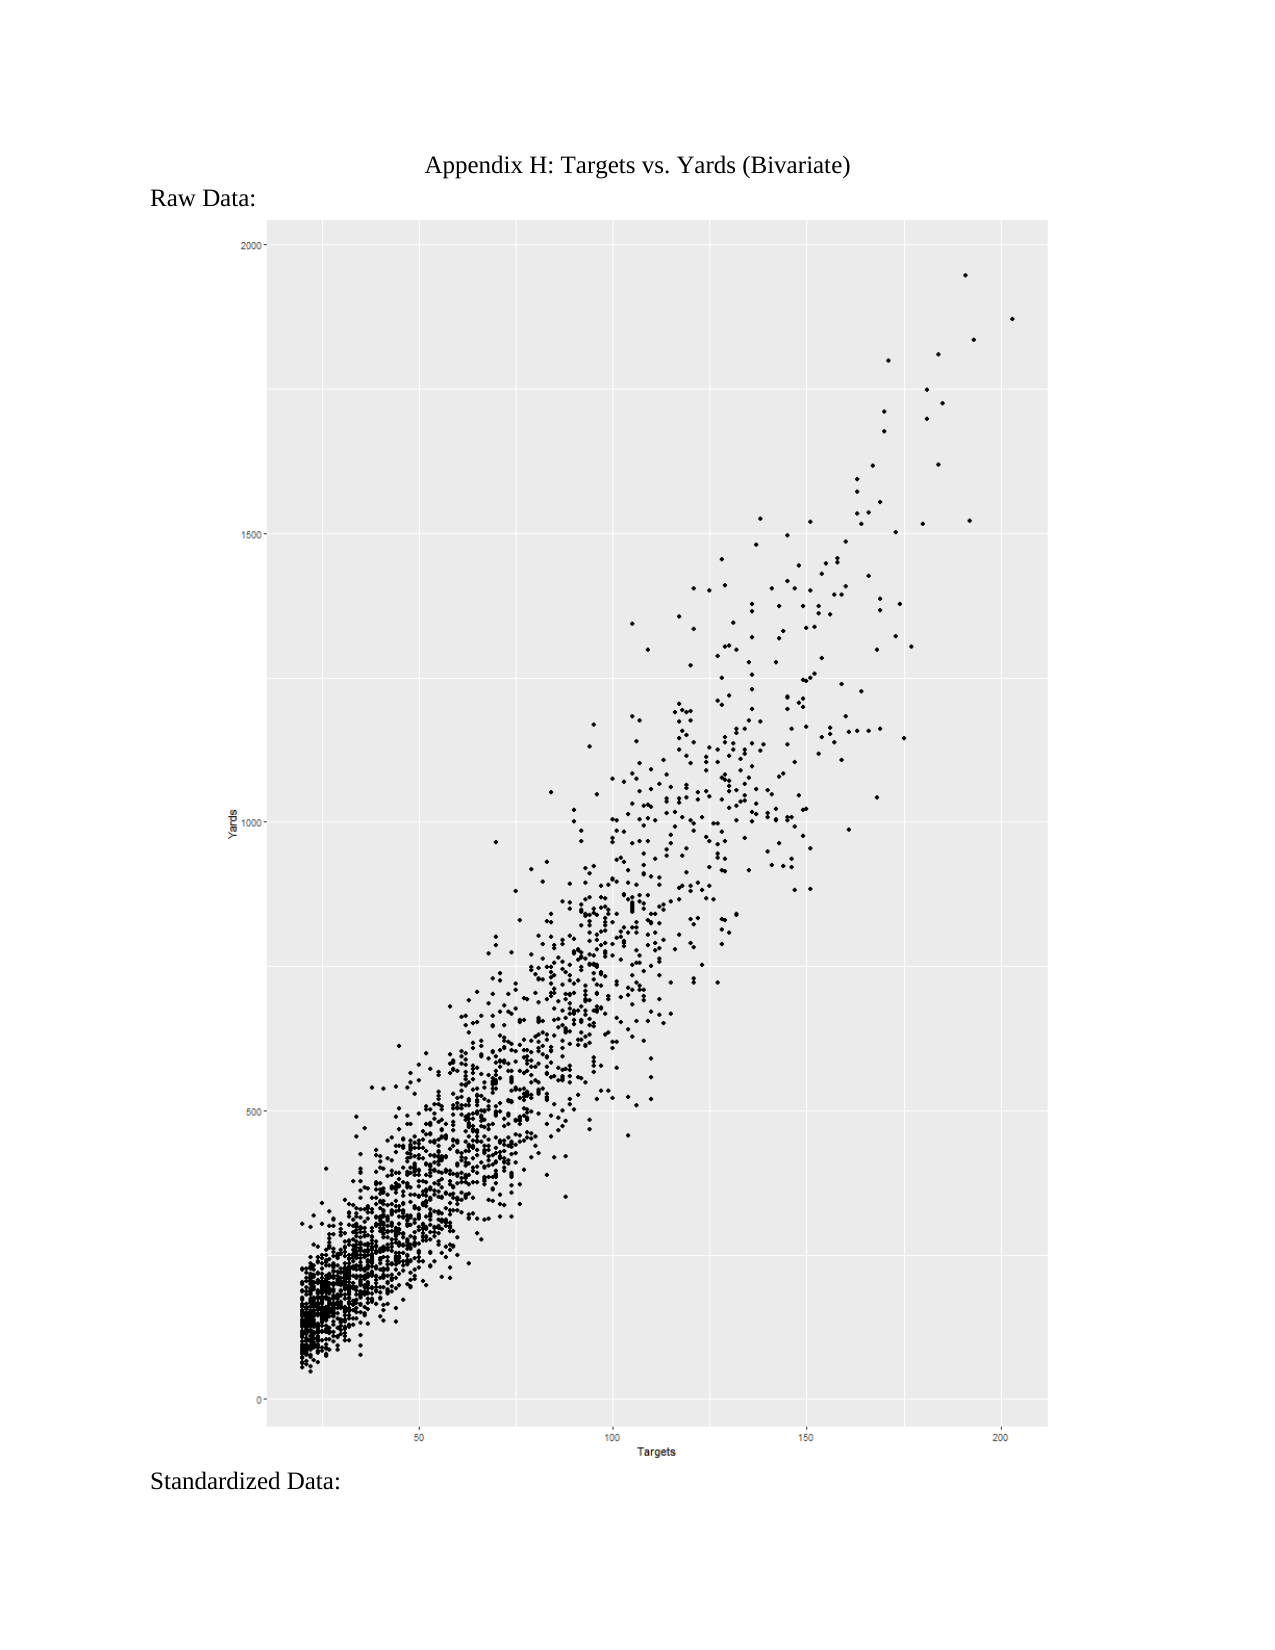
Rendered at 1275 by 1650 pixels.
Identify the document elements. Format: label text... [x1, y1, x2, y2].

text Standardized Data: [150, 1466, 1125, 1495]
text Appendix H: Targets vs. Yards (Bivariate) [150, 150, 1125, 179]
picture [221, 216, 1054, 1463]
text Raw Data: [150, 183, 1125, 212]
